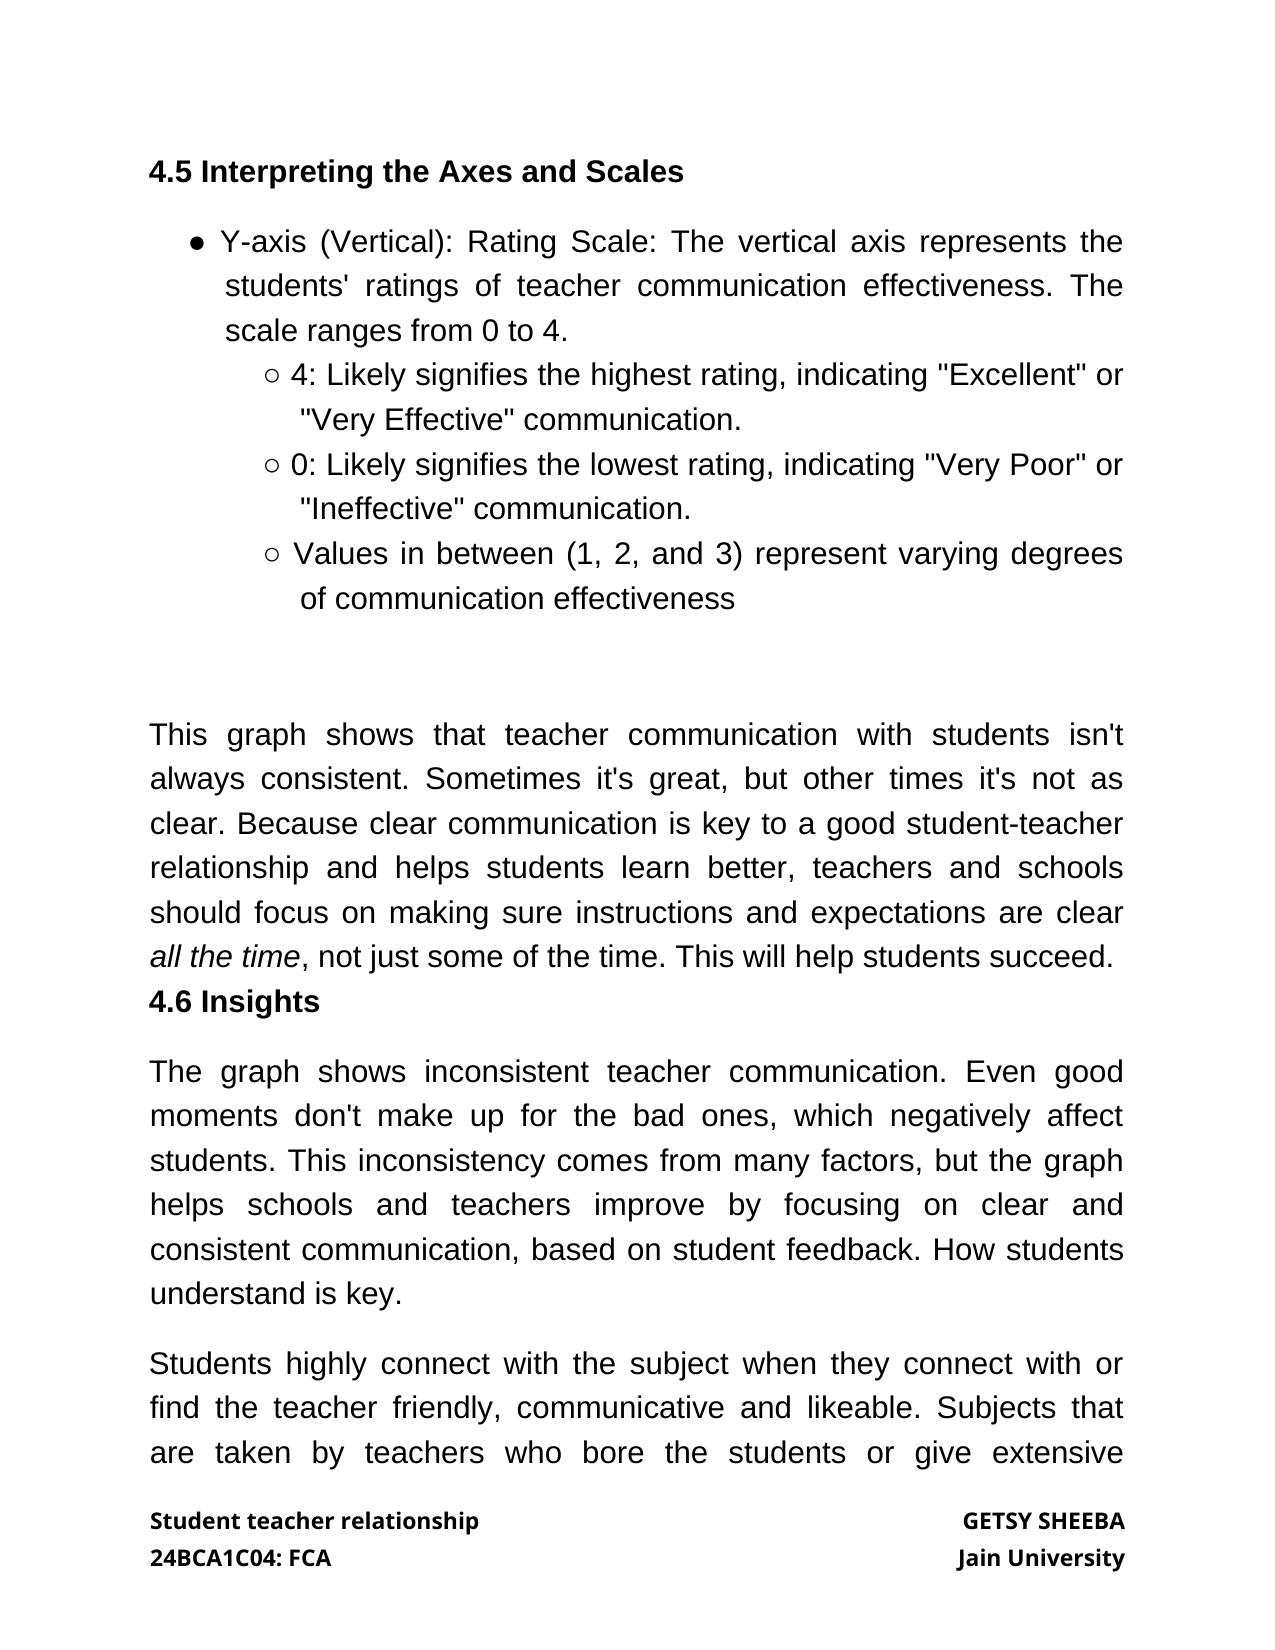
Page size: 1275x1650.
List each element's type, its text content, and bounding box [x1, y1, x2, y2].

subtitle 4.6 Insights [148, 983, 1125, 1019]
text ● Y-axis (Vertical): Rating Scale: The vertical axis represents the students' ratings of teacher communication effectiveness. The scale ranges from 0 to 4. [187, 223, 1125, 347]
text This graph shows that teacher communication with students isn't always consistent. Sometimes it's great, but other times it's not as clear. Because clear communication is key to a good student-teacher relationship and helps students learn better, teachers and schools should focus on making sure instructions and expectations are clear all the time, not just some of the time. This will help students succeed. [148, 716, 1125, 974]
text ○ 0: Likely signifies the lowest rating, indicating "Very Poor" or "Ineffective" communication. [262, 446, 1125, 526]
text ○ Values in between (1, 2, and 3) represent varying degrees of communication effectiveness [262, 535, 1125, 616]
subtitle 4.5 Interpreting the Axes and Scales [148, 153, 1125, 189]
text The graph shows inconsistent teacher communication. Even good moments don't make up for the bad ones, which negatively affect students. This inconsistency comes from many factors, but the graph helps schools and teachers improve by focusing on clear and consistent communication, based on student feedback. How students understand is key. [148, 1053, 1125, 1311]
text ○ 4: Likely signifies the highest rating, indicating "Excellent" or "Very Effective" communication. [262, 356, 1125, 437]
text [148, 1345, 1125, 1470]
